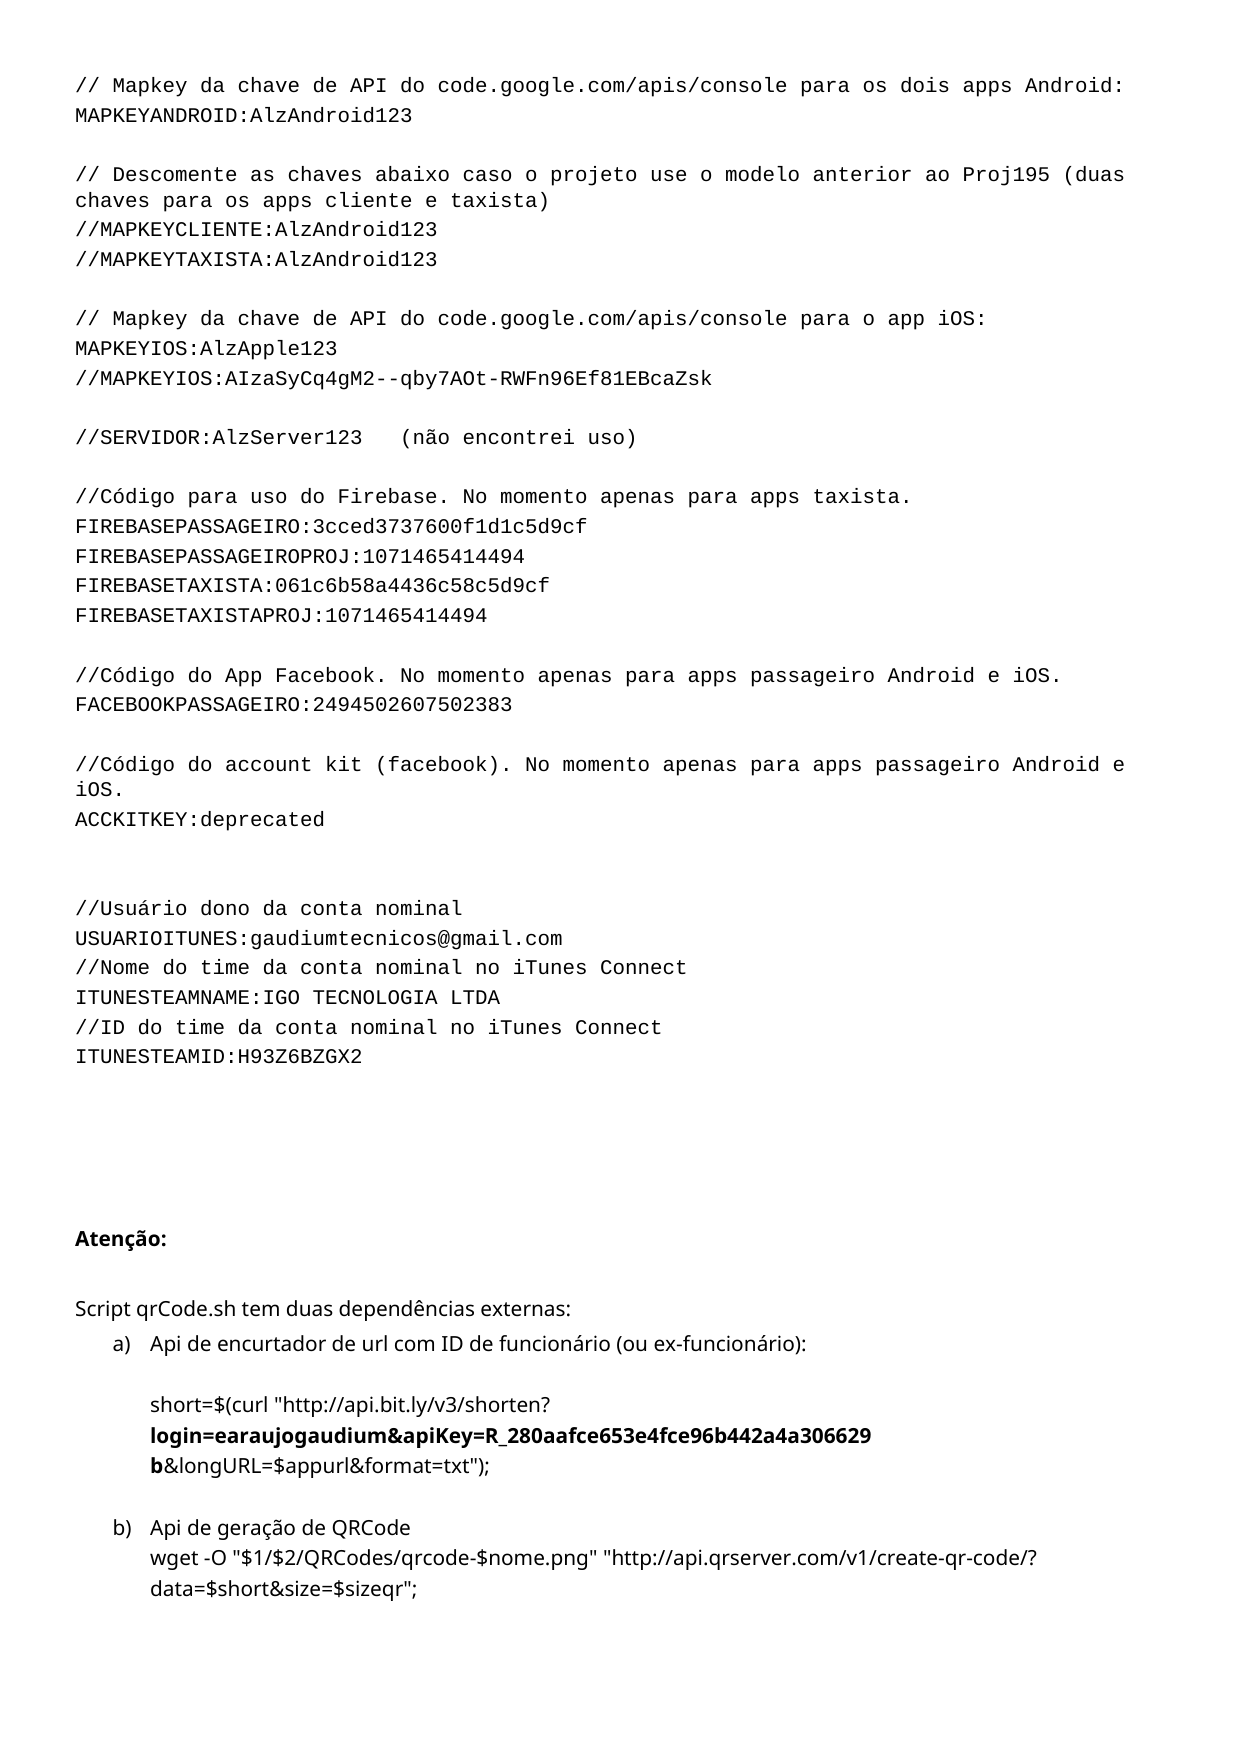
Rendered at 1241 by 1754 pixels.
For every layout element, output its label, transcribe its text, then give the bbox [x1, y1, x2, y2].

text USUARIOITUNES:gaudiumtecnicos@gmail.com [75, 928, 1165, 951]
text ACCKITKEY:deprecated [75, 809, 1165, 832]
list Api de encurtador de url com ID de funcionário (ou ex-funcionário): [112, 1329, 1165, 1357]
text // Descomente as chaves abaixo caso o projeto use o modelo anterior ao Proj195 (duas chaves para os apps cliente e taxista) [75, 164, 1165, 213]
text FIREBASEPASSAGEIRO:3cced3737600f1d1c5d9cf [75, 516, 1165, 540]
text //MAPKEYTAXISTA:AlzAndroid123 [75, 249, 1165, 273]
list wget -O "$1/$2/QRCodes/qrcode-$nome.png" "http://api.qrserver.com/v1/create-qr-code/?data=$short&size=$sizeqr"; [150, 1543, 1165, 1602]
text FIREBASETAXISTA:061c6b58a4436c58c5d9cf [75, 576, 1165, 599]
text // Mapkey da chave de API do code.google.com/apis/console para o app iOS: [75, 308, 1165, 332]
text //SERVIDOR:AlzServer123 (não encontrei uso) [75, 427, 1165, 451]
list short=$(curl "http://api.bit.ly/v3/shorten?login=earaujogaudium&apiKey=R_280aafce653e4fce96b442a4a306629b&longURL=$appurl&format=txt"); [150, 1390, 1165, 1480]
text //Código para uso do Firebase. No momento apenas para apps taxista. [75, 486, 1165, 510]
text //MAPKEYIOS:AIzaSyCq4gM2--qby7AOt-RWFn96Ef81EBcaZsk [75, 368, 1165, 391]
text Script qrCode.sh tem duas dependências externas: [75, 1294, 1165, 1322]
text //Código do account kit (facebook). No momento apenas para apps passageiro Android e iOS. [75, 754, 1165, 803]
text //Usuário dono da conta nominal [75, 898, 1165, 922]
text // Mapkey da chave de API do code.google.com/apis/console para os dois apps Android: [75, 75, 1165, 99]
text //Nome do time da conta nominal no iTunes Connect [75, 957, 1165, 981]
text MAPKEYIOS:AlzApple123 [75, 338, 1165, 362]
text //Código do App Facebook. No momento apenas para apps passageiro Android e iOS. [75, 664, 1165, 688]
text FACEBOOKPASSAGEIRO:2494502607502383 [75, 694, 1165, 718]
text FIREBASETAXISTAPROJ:1071465414494 [75, 605, 1165, 629]
text ITUNESTEAMNAME:IGO TECNOLOGIA LTDA [75, 987, 1165, 1011]
text ITUNESTEAMID:H93Z6BZGX2 [75, 1046, 1165, 1070]
text MAPKEYANDROID:AlzAndroid123 [75, 105, 1165, 128]
text //ID do time da conta nominal no iTunes Connect [75, 1017, 1165, 1040]
text Atenção: [75, 1224, 1165, 1253]
text FIREBASEPASSAGEIROPROJ:1071465414494 [75, 546, 1165, 569]
list Api de geração de QRCode [112, 1513, 1165, 1541]
text //MAPKEYCLIENTE:AlzAndroid123 [75, 219, 1165, 243]
